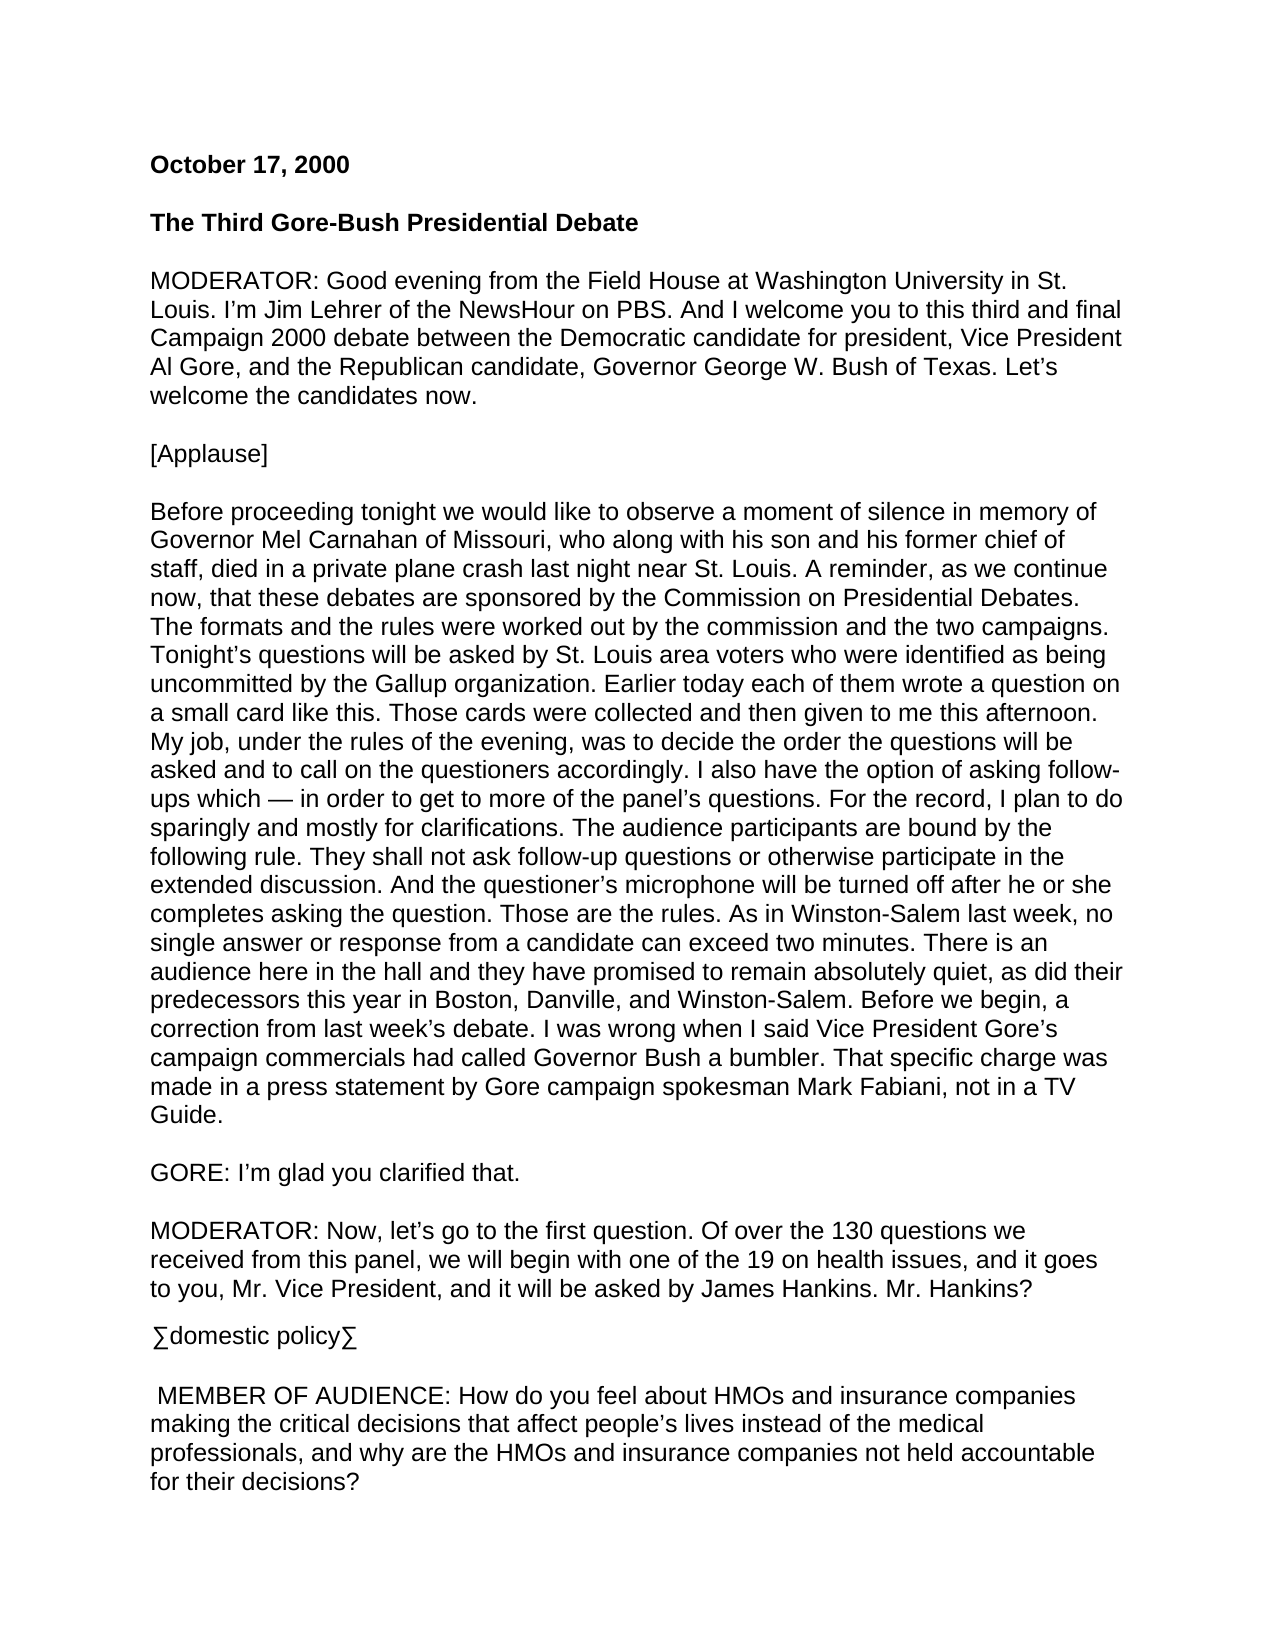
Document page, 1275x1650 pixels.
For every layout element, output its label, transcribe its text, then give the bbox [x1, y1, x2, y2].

text [Applause] [150, 439, 1125, 467]
text MEMBER OF AUDIENCE: How do you feel about HMOs and insurance companies making the critical decisions that affect people’s lives instead of the medical professionals, and why are the HMOs and insurance companies not held accountable for their decisions? [150, 1381, 1125, 1496]
text The Third Gore-Bush Presidential Debate [150, 208, 1125, 237]
table_header ∑domestic policy∑ [150, 1318, 471, 1351]
text GORE: I’m glad you clarified that. [150, 1158, 1125, 1187]
text MODERATOR: Good evening from the Field House at Washington University in St. Louis. I’m Jim Lehrer of the NewsHour on PBS. And I welcome you to this third and final Campaign 2000 debate between the Democratic candidate for president, Vice President Al Gore, and the Republican candidate, Governor George W. Bush of Texas. Let’s welcome the candidates now. [150, 266, 1125, 409]
text Before proceeding tonight we would like to observe a moment of silence in memory of Governor Mel Carnahan of Missouri, who along with his son and his former chief of staff, died in a private plane crash last night near St. Louis. A reminder, as we continue now, that these debates are sponsored by the Commission on Presidential Debates. The formats and the rules were worked out by the commission and the two campaigns. Tonight’s questions will be asked by St. Louis area voters who were identified as being uncommitted by the Gallup organization. Earlier today each of them wrote a question on a small card like this. Those cards were collected and then given to me this afternoon. My job, under the rules of the evening, was to decide the order the questions will be asked and to call on the questioners accordingly. I also have the option of asking follow-ups which — in order to get to more of the panel’s questions. For the record, I plan to do sparingly and mostly for clarifications. The audience participants are bound by the following rule. They shall not ask follow-up questions or otherwise participate in the extended discussion. And the questioner’s microphone will be turned off after he or she completes asking the question. Those are the rules. As in Winston-Salem last week, no single answer or response from a candidate can exceed two minutes. There is an audience here in the hall and they have promised to remain absolutely quiet, as did their predecessors this year in Boston, Danville, and Winston-Salem. Before we begin, a correction from last week’s debate. I was wrong when I said Vice President Gore’s campaign commercials had called Governor Bush a bumbler. That specific charge was made in a press statement by Gore campaign spokesman Mark Fabiani, not in a TV Guide. [150, 497, 1125, 1129]
text MODERATOR: Now, let’s go to the first question. Of over the 130 questions we received from this panel, we will begin with one of the 19 on health issues, and it goes to you, Mr. Vice President, and it will be asked by James Hankins. Mr. Hankins? [150, 1216, 1125, 1302]
text October 17, 2000 [150, 150, 1125, 179]
